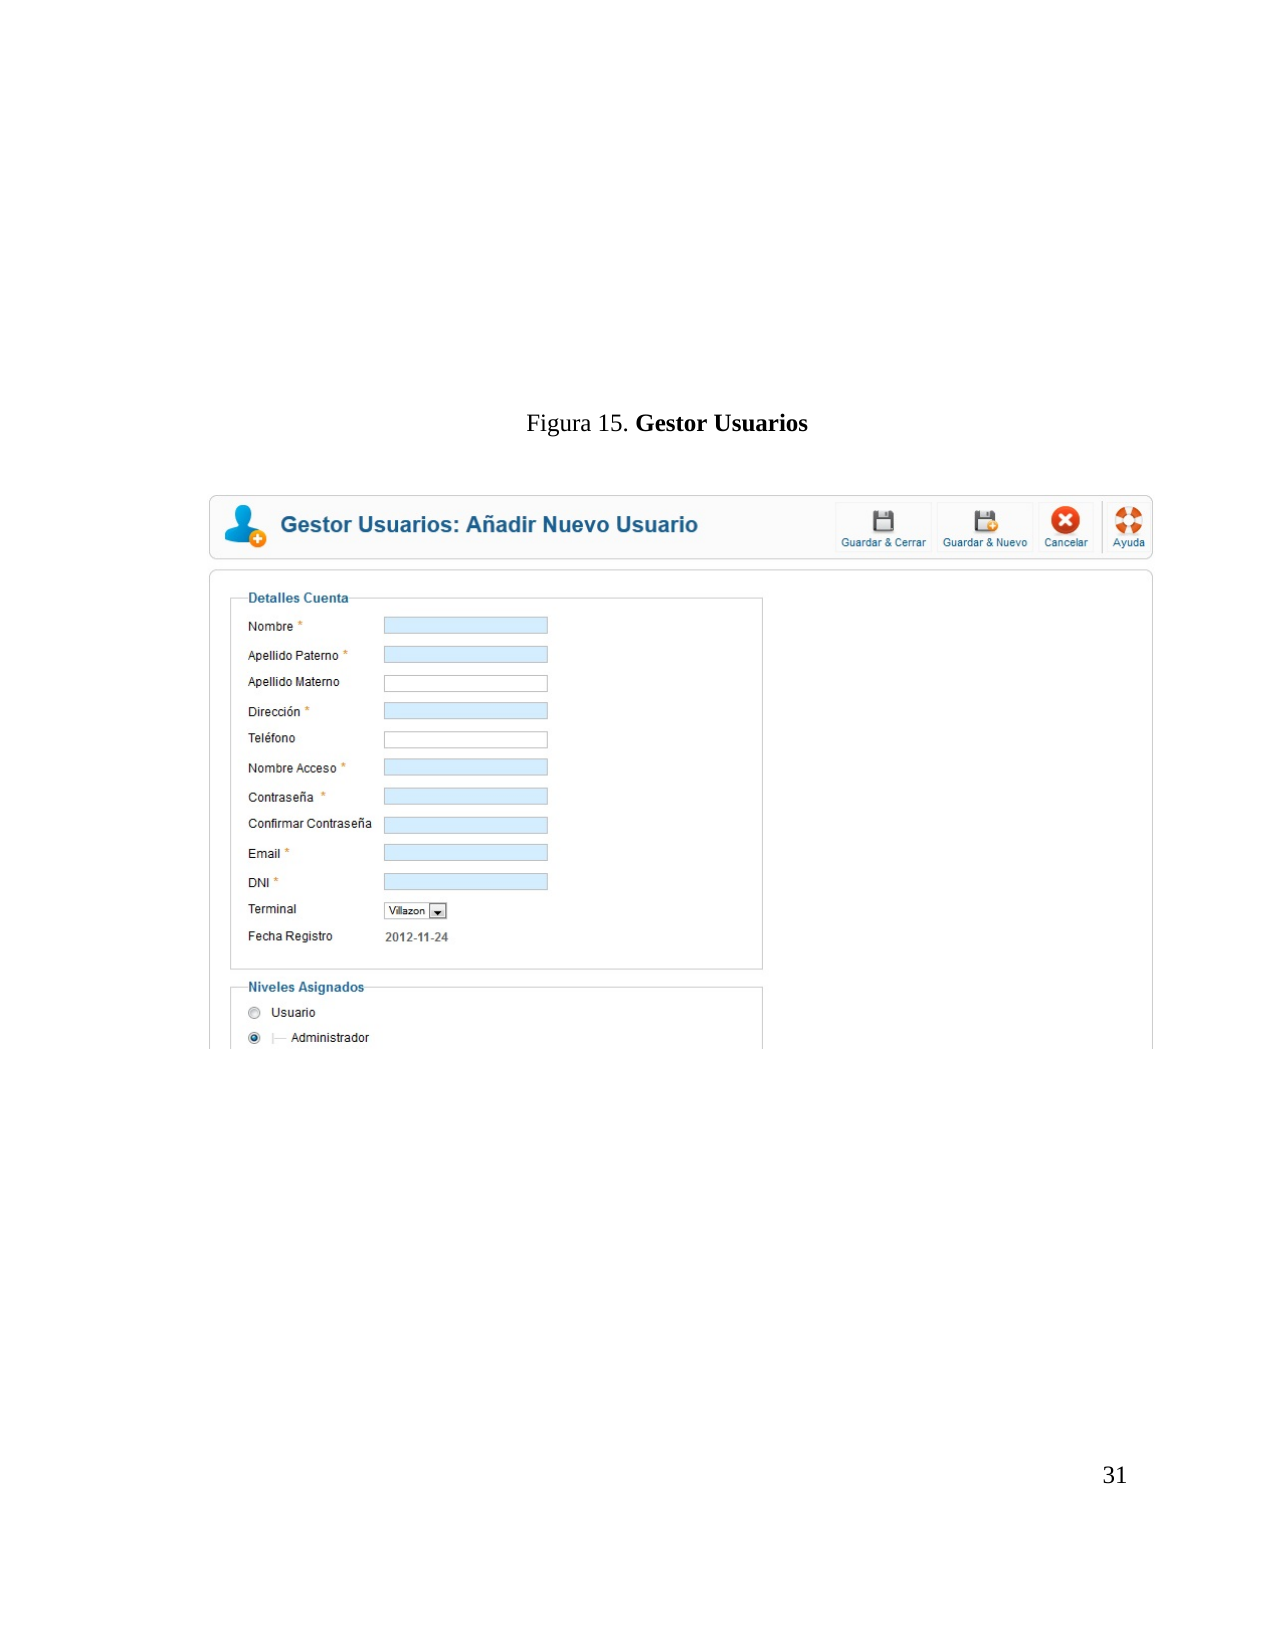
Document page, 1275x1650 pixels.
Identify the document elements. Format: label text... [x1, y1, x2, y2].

picture [206, 494, 1157, 1049]
text Figura 15. Gestor Usuarios [177, 408, 1127, 436]
